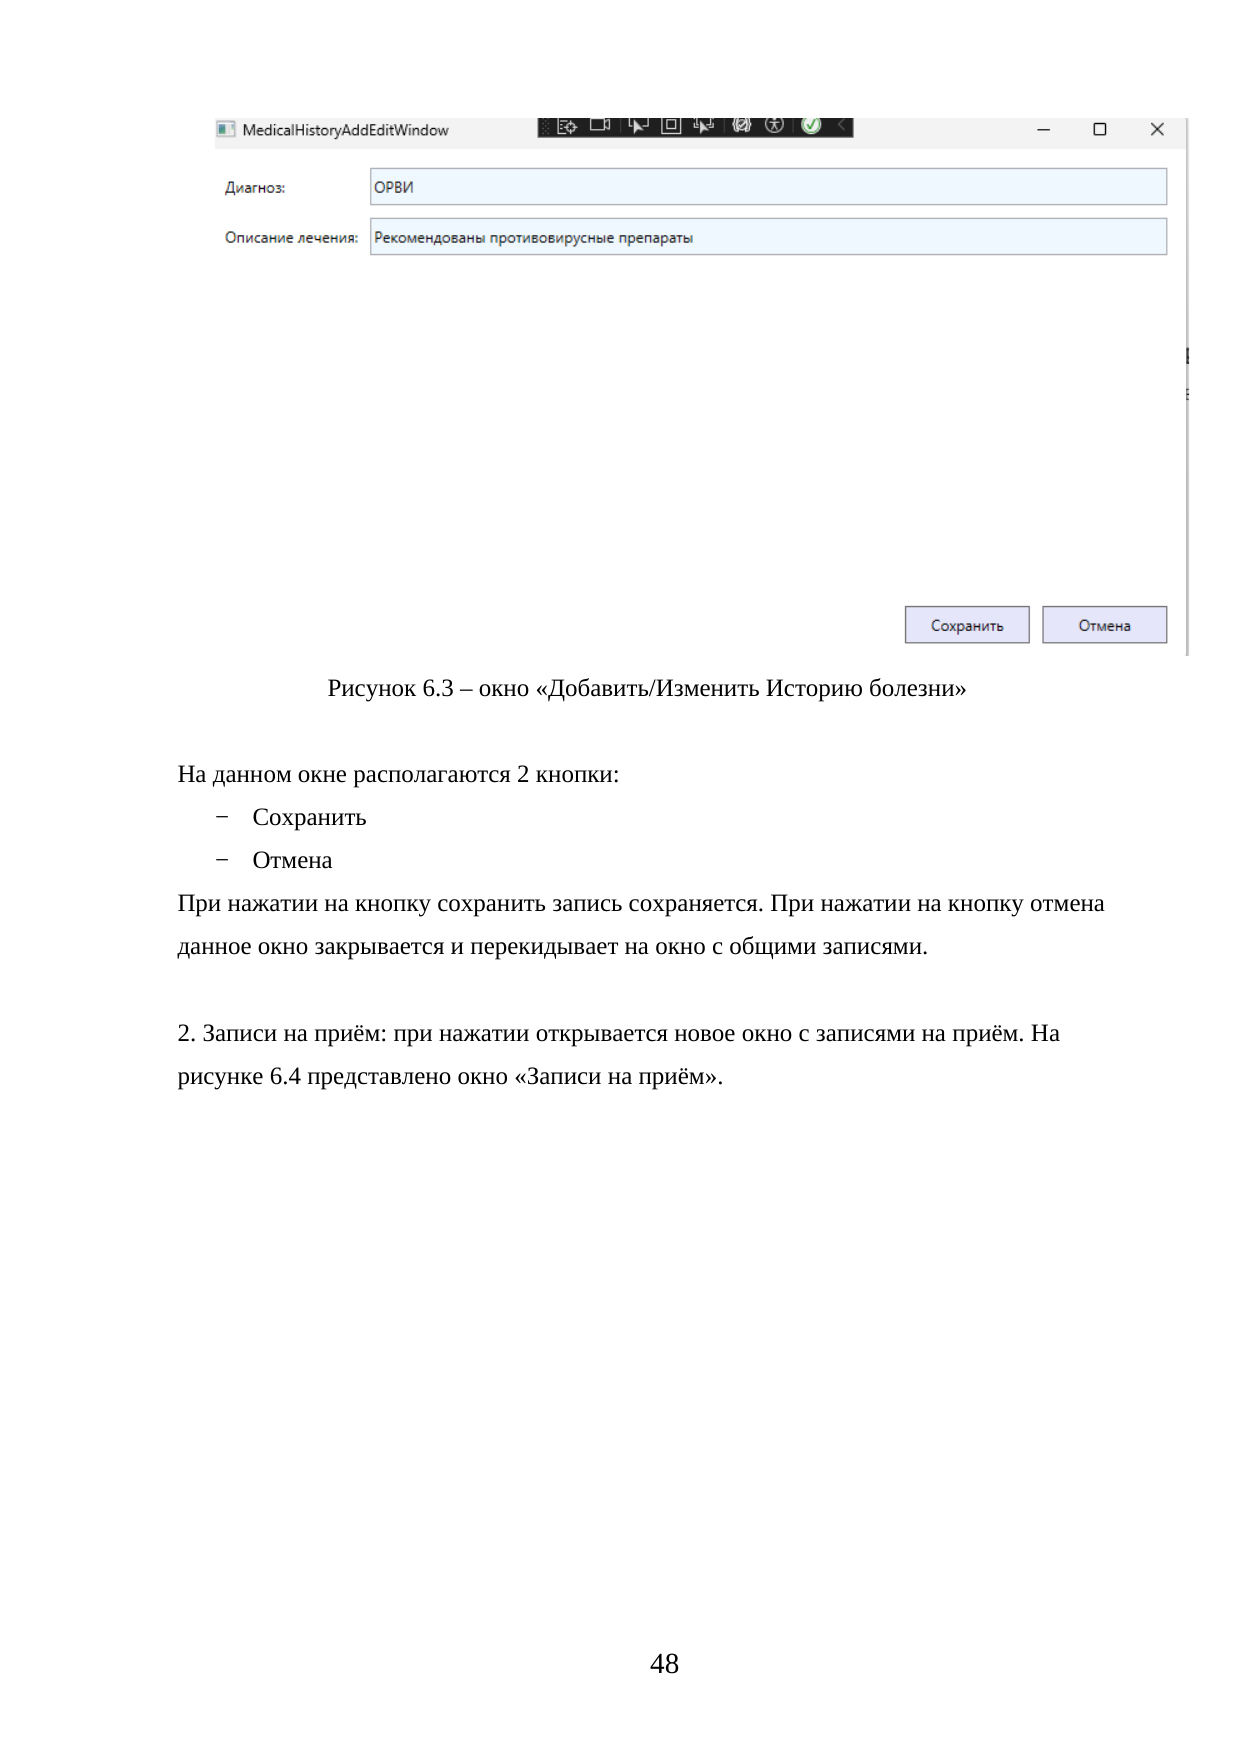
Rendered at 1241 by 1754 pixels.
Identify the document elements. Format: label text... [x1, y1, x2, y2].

text Рисунок 6.3 – окно «Добавить/Изменить Историю болезни» [215, 673, 1152, 701]
text 2. Записи на приём: при нажатии открывается новое окно с записями на приём. На рисунке 6.4 представлено окно «Записи на приём». [177, 1018, 1152, 1089]
list Отмена [215, 845, 1152, 874]
text На данном окне располагаются 2 кнопки: [177, 759, 1152, 788]
picture [214, 118, 1190, 656]
list Сохранить [215, 802, 1152, 831]
text При нажатии на кнопку сохранить запись сохраняется. При нажатии на кнопку отмена данное окно закрывается и перекидывает на окно с общими записями. [177, 888, 1152, 960]
